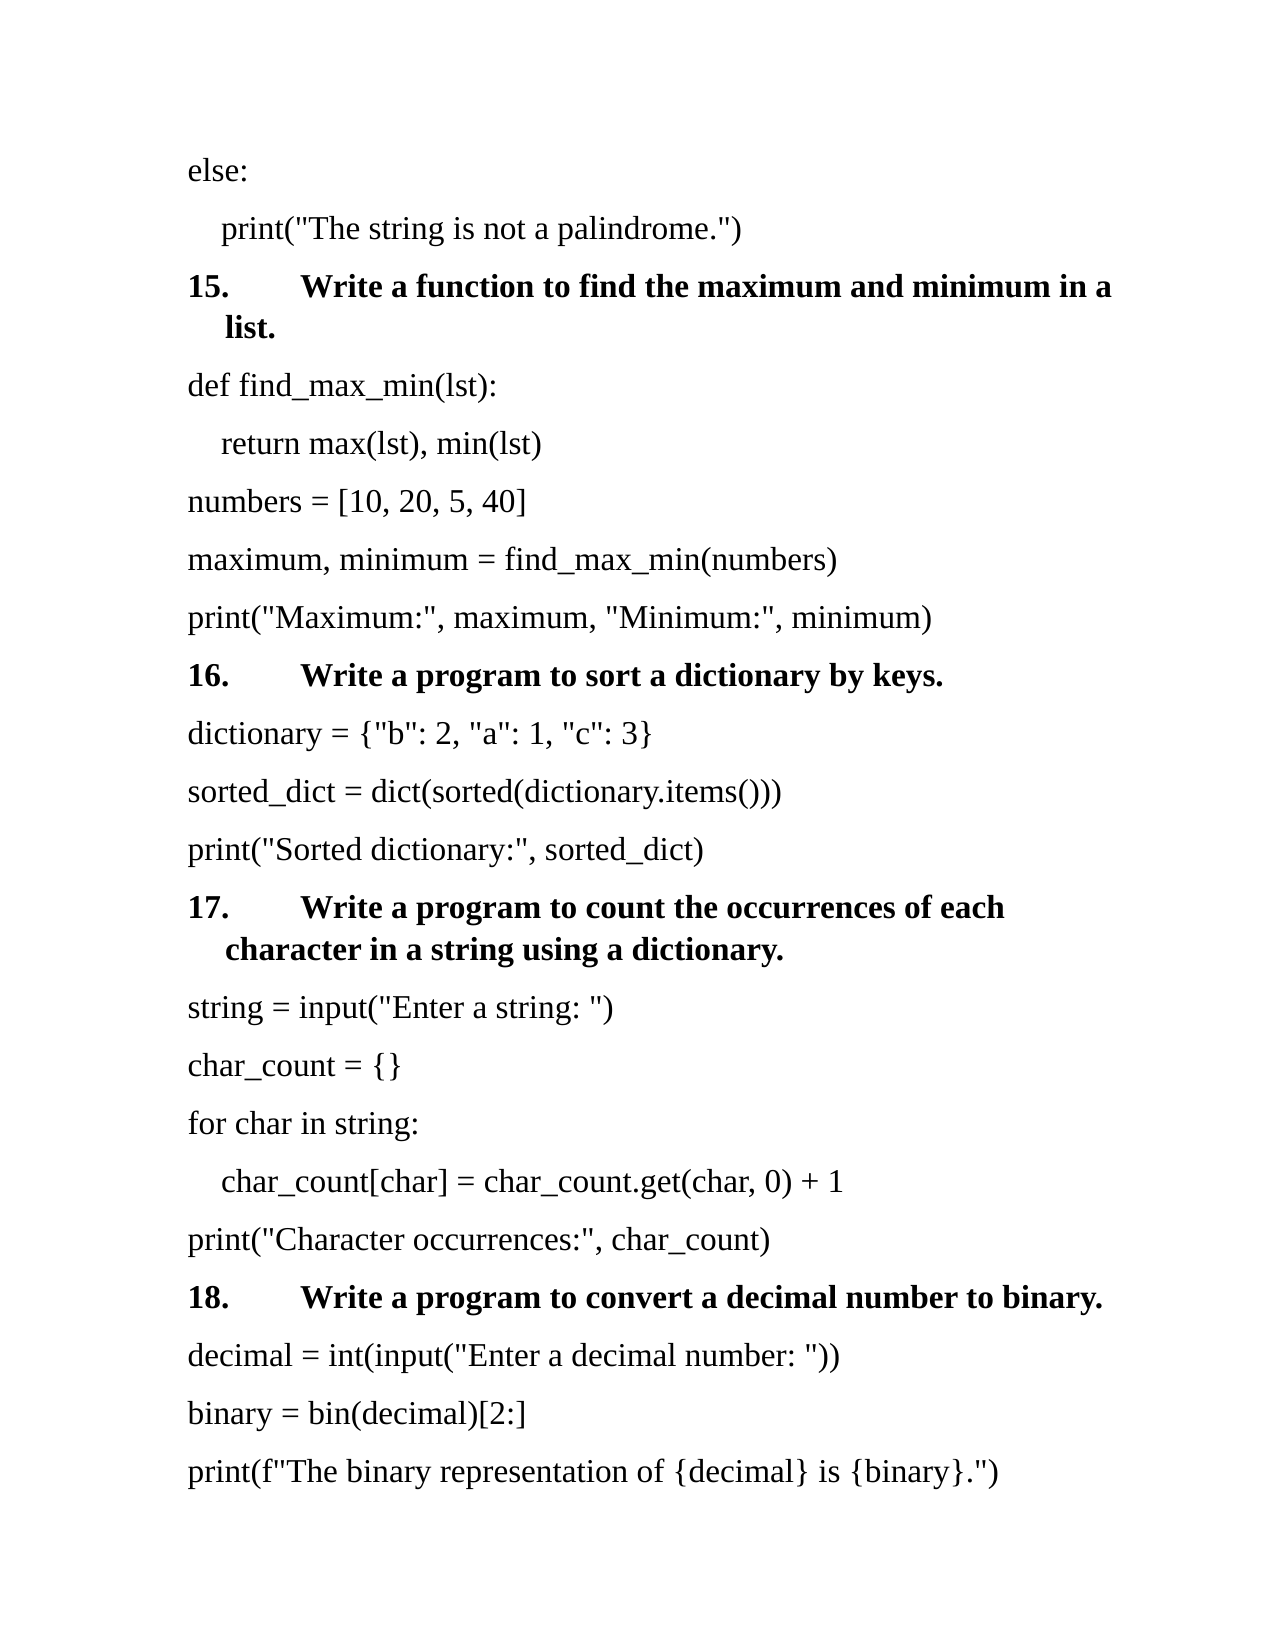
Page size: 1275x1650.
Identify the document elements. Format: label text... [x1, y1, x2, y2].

text for char in string: [187, 1103, 1125, 1141]
list Write a program to count the occurrences of each character in a string using a dictionary. [187, 888, 1125, 967]
text sorted_dict = dict(sorted(dictionary.items())) [187, 772, 1125, 810]
text string = input("Enter a string: ") [187, 987, 1125, 1025]
text maximum, minimum = find_max_min(numbers) [187, 539, 1125, 578]
text decimal = int(input("Enter a decimal number: ")) [187, 1335, 1125, 1373]
text return max(lst), min(lst) [187, 423, 1125, 462]
text print("Maximum:", maximum, "Minimum:", minimum) [187, 597, 1125, 636]
list Write a function to find the maximum and minimum in a list. [187, 266, 1125, 346]
text else: [187, 150, 1125, 188]
text print("Character occurrences:", char_count) [187, 1219, 1125, 1257]
text print(f"The binary representation of {decimal} is {binary}.") [187, 1451, 1125, 1489]
text char_count = {} [187, 1045, 1125, 1083]
text numbers = [10, 20, 5, 40] [187, 481, 1125, 520]
text binary = bin(decimal)[2:] [187, 1393, 1125, 1431]
text print("Sorted dictionary:", sorted_dict) [187, 829, 1125, 868]
text dictionary = {"b": 2, "a": 1, "c": 3} [187, 713, 1125, 752]
text char_count[char] = char_count.get(char, 0) + 1 [187, 1161, 1125, 1199]
text print("The string is not a palindrome.") [187, 208, 1125, 246]
text def find_max_min(lst): [187, 365, 1125, 404]
list Write a program to sort a dictionary by keys. [187, 656, 1125, 694]
list Write a program to convert a decimal number to binary. [187, 1277, 1125, 1315]
